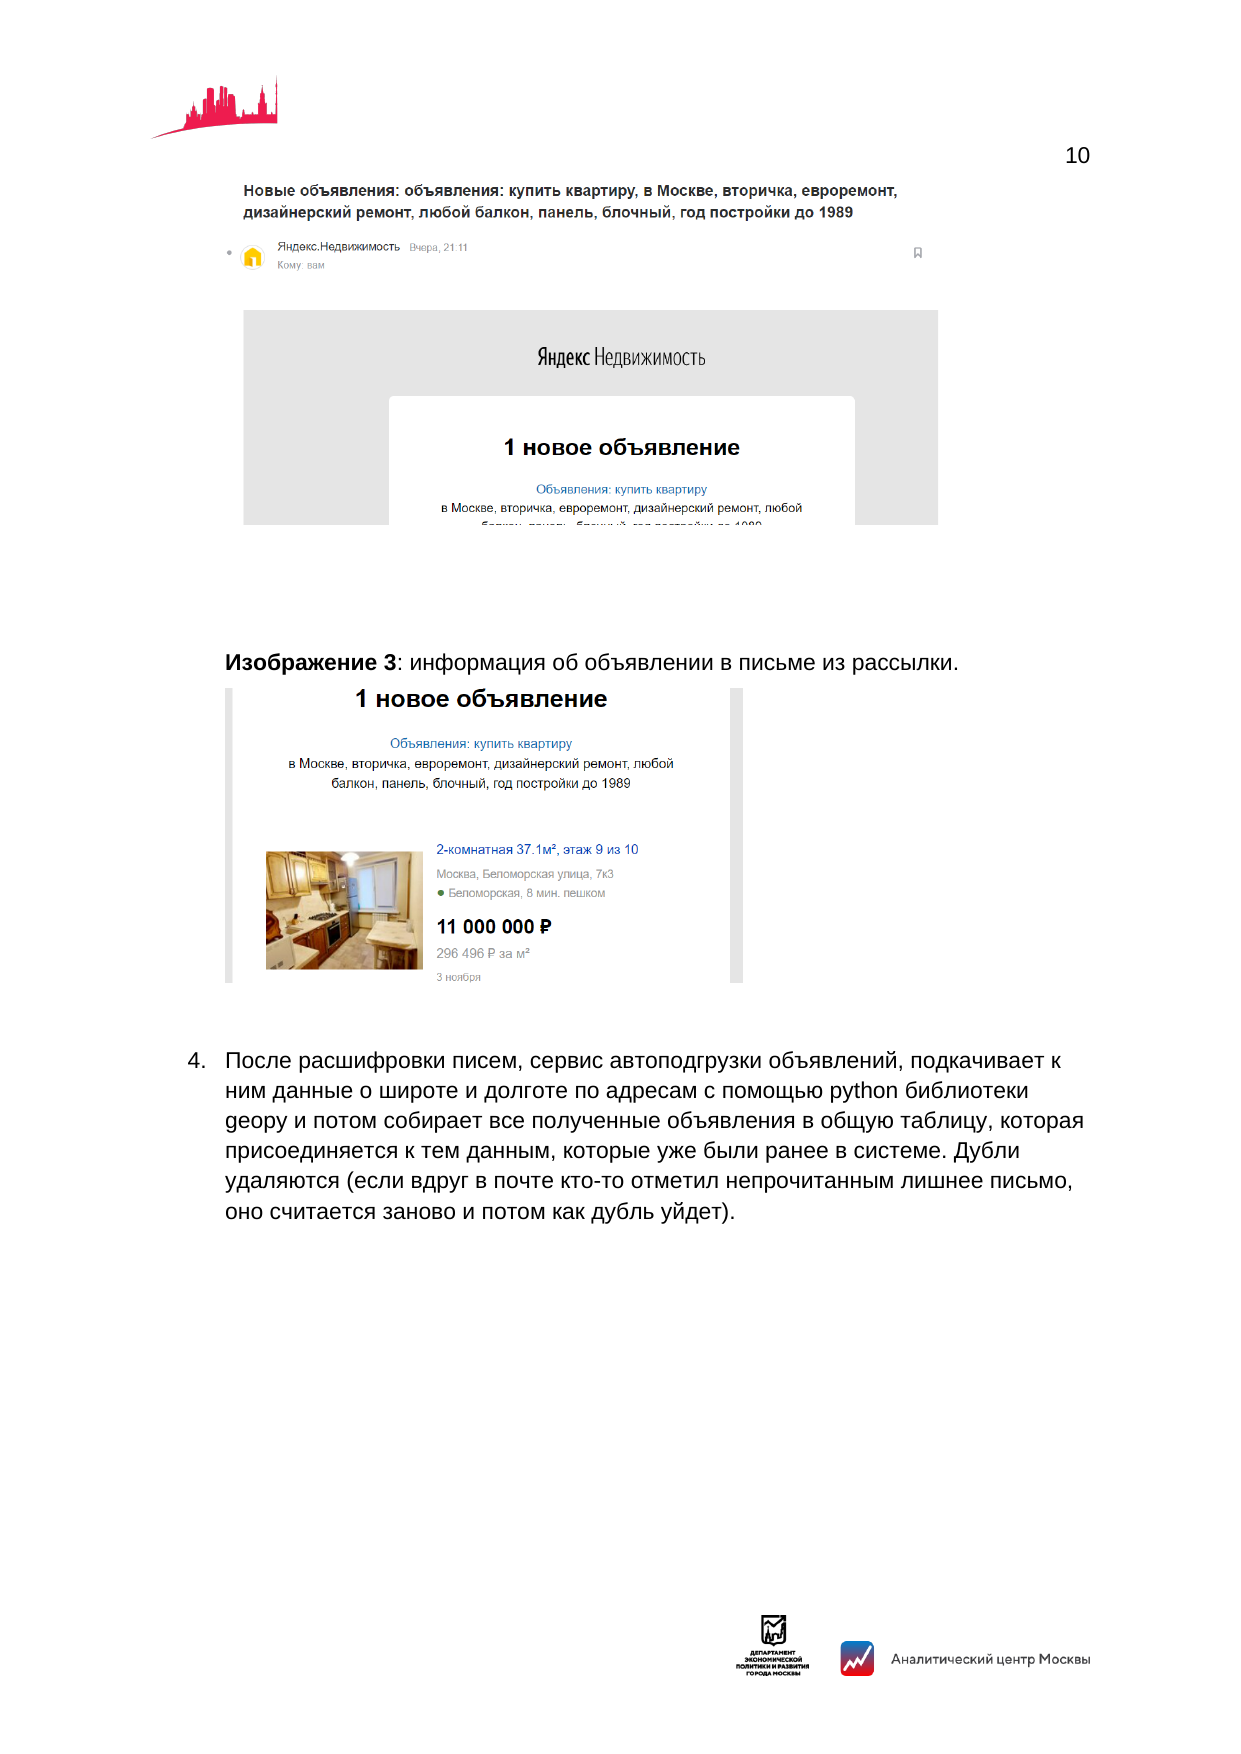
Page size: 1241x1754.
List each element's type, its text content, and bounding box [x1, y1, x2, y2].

text Изображение 3: информация об объявлении в письме из рассылки. [225, 649, 1090, 676]
picture [736, 1615, 809, 1676]
picture [150, 75, 278, 139]
picture [225, 679, 743, 983]
picture [225, 172, 939, 525]
list После расшифровки писем, сервис автоподгрузки объявлений, подкачивает к ним данные о широте и долготе по адресам с помощью python библиотеки geopy и потом собирает все полученные объявления в общую таблицу, которая присоединяется к тем данным, которые уже были ранее в системе. Дубли удаляются (если вдруг в почте кто-то отметил непрочитанным лишнее письмо, оно считается заново и потом как дубль уйдет). [187, 1047, 1090, 1224]
picture [840, 1641, 1091, 1676]
